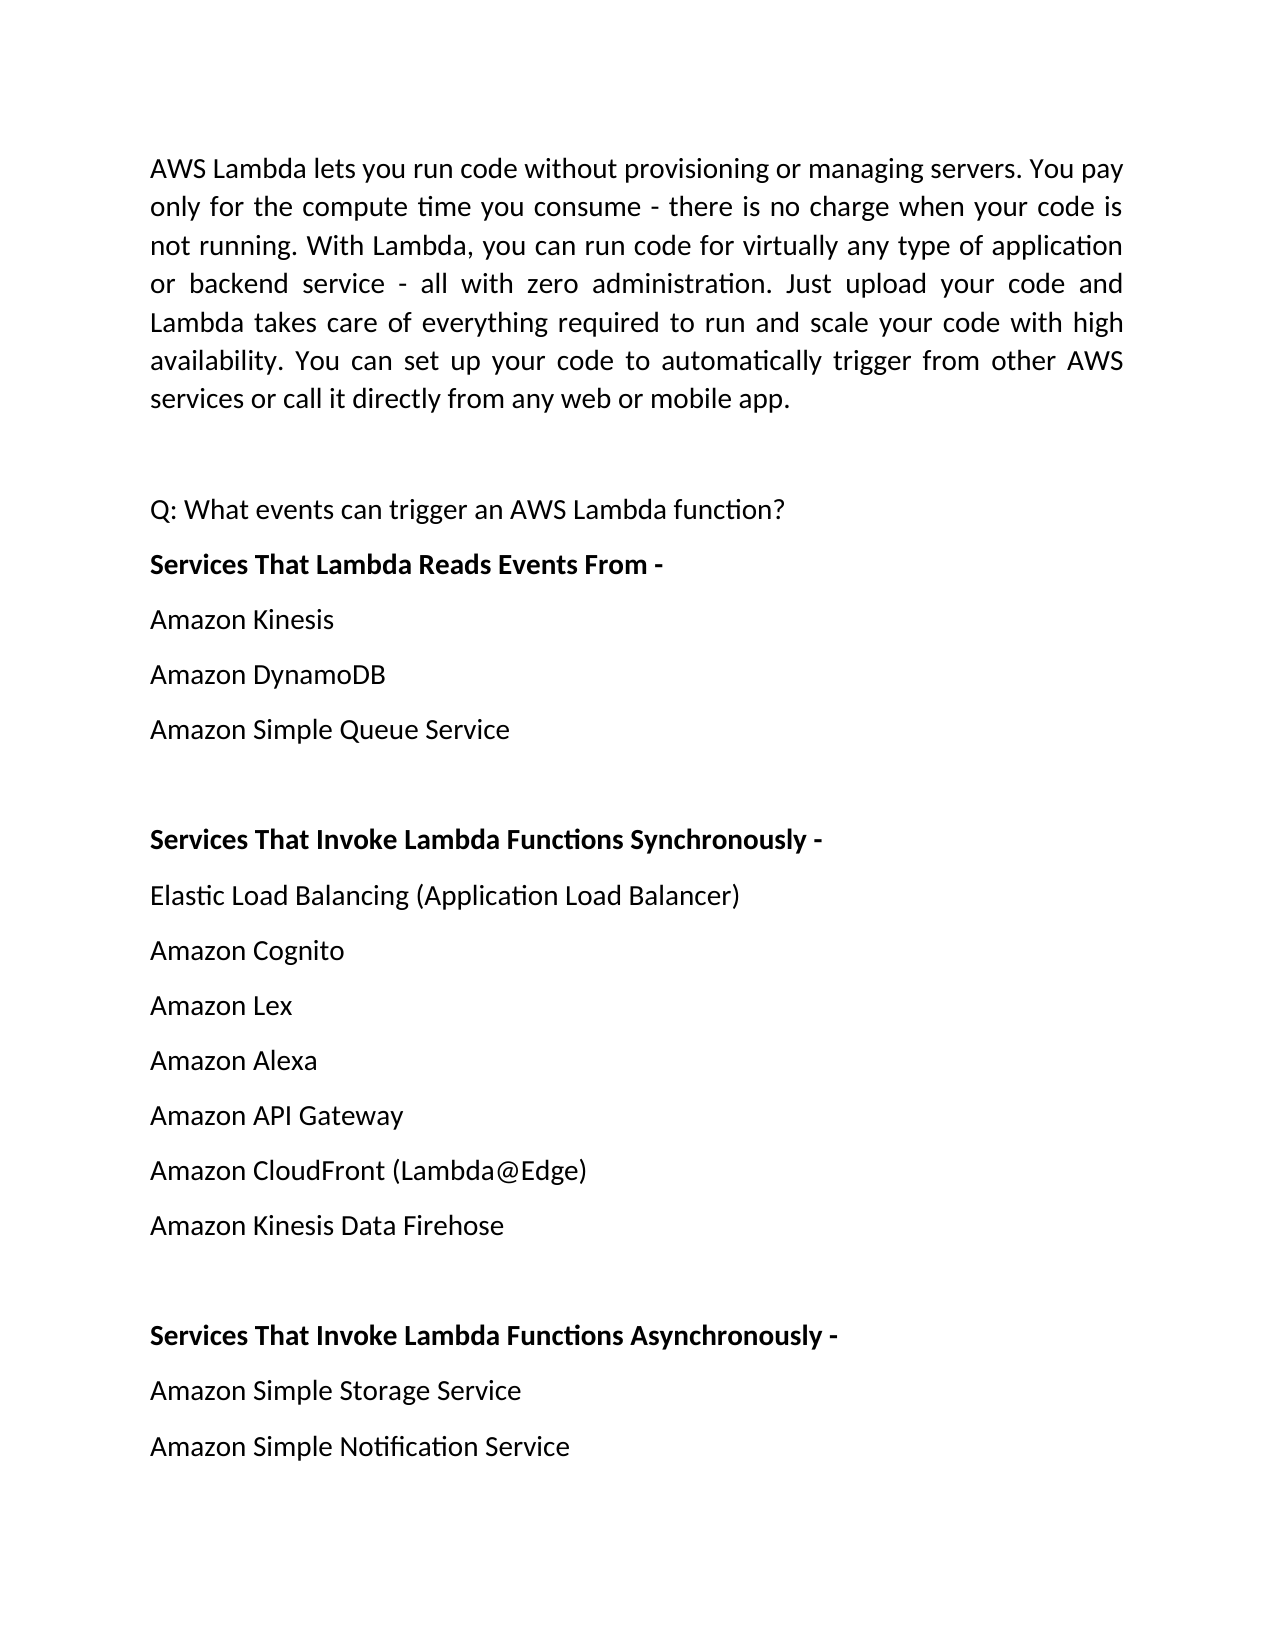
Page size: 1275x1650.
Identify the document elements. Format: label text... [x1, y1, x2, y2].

text Services That Lambda Reads Events From - [150, 546, 1125, 582]
text Amazon Simple Storage Service [150, 1372, 1125, 1408]
text Amazon Simple Notification Service [150, 1428, 1125, 1463]
text Amazon Alexa [150, 1042, 1125, 1077]
text Amazon DynamoDB [150, 656, 1125, 692]
text Q: What events can trigger an AWS Lambda function? [150, 491, 1125, 526]
text Amazon Kinesis Data Firehose [150, 1207, 1125, 1243]
text Services That Invoke Lambda Functions Synchronously - [150, 821, 1125, 857]
text AWS Lambda lets you run code without provisioning or managing servers. You pay only for the compute time you consume - there is no charge when your code is not running. With Lambda, you can run code for virtually any type of application or backend service - all with zero administration. Just upload your code and Lambda takes care of everything required to run and scale your code with high availability. You can set up your code to automatically trigger from other AWS services or call it directly from any web or mobile app. [150, 150, 1125, 416]
text Amazon Kinesis [150, 601, 1125, 637]
text Amazon API Gateway [150, 1097, 1125, 1133]
text Services That Invoke Lambda Functions Asynchronously - [150, 1317, 1125, 1353]
text Amazon Lex [150, 987, 1125, 1022]
text Amazon CloudFront (Lambda@Edge) [150, 1152, 1125, 1188]
text Amazon Simple Queue Service [150, 711, 1125, 747]
text Amazon Cognito [150, 932, 1125, 967]
text Elastic Load Balancing (Application Load Balancer) [150, 877, 1125, 912]
